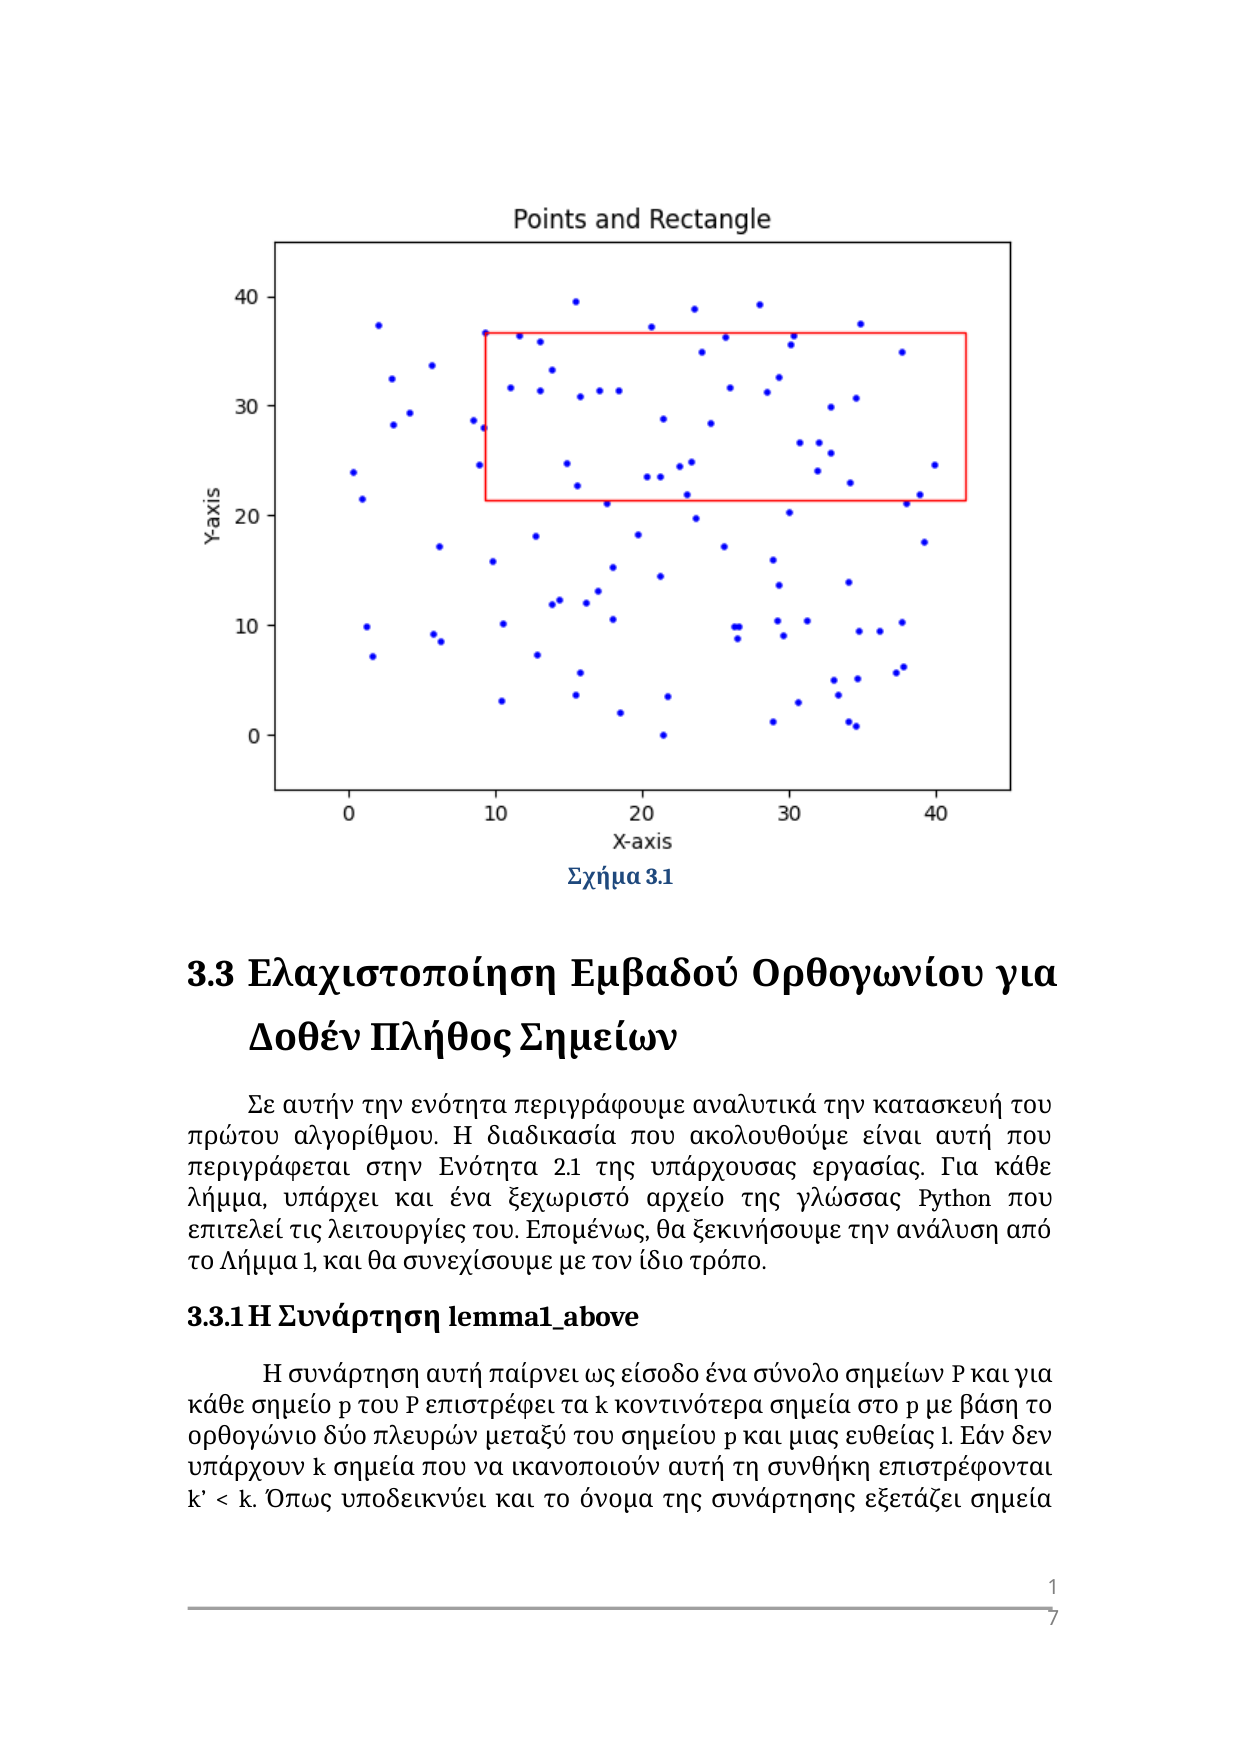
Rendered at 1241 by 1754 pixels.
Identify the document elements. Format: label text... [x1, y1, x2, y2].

subtitle Η Συνάρτηση lemma1_above [187, 1301, 1058, 1334]
picture [187, 187, 1053, 855]
text Σε αυτήν την ενότητα περιγράφουμε αναλυτικά την κατασκευή του πρώτου αλγορίθμου. Η διαδικασία που ακολουθούμε είναι αυτή που περιγράφεται στην Ενότητα 2.1 της υπάρχουσας εργασίας. Για κάθε λήμμα, υπάρχει και ένα ξεχωριστό αρχείο της γλώσσας Python που επιτελεί τις λειτουργίες του. Επομένως, θα ξεκινήσουμε την ανάλυση από το Λήμμα 1, και θα συνεχίσουμε με τον ίδιο τρόπο. [187, 1088, 1053, 1276]
subtitle Ελαχιστοποίηση Εμβαδού Ορθογωνίου για Δοθέν Πλήθος Σημείων [187, 952, 1058, 1060]
